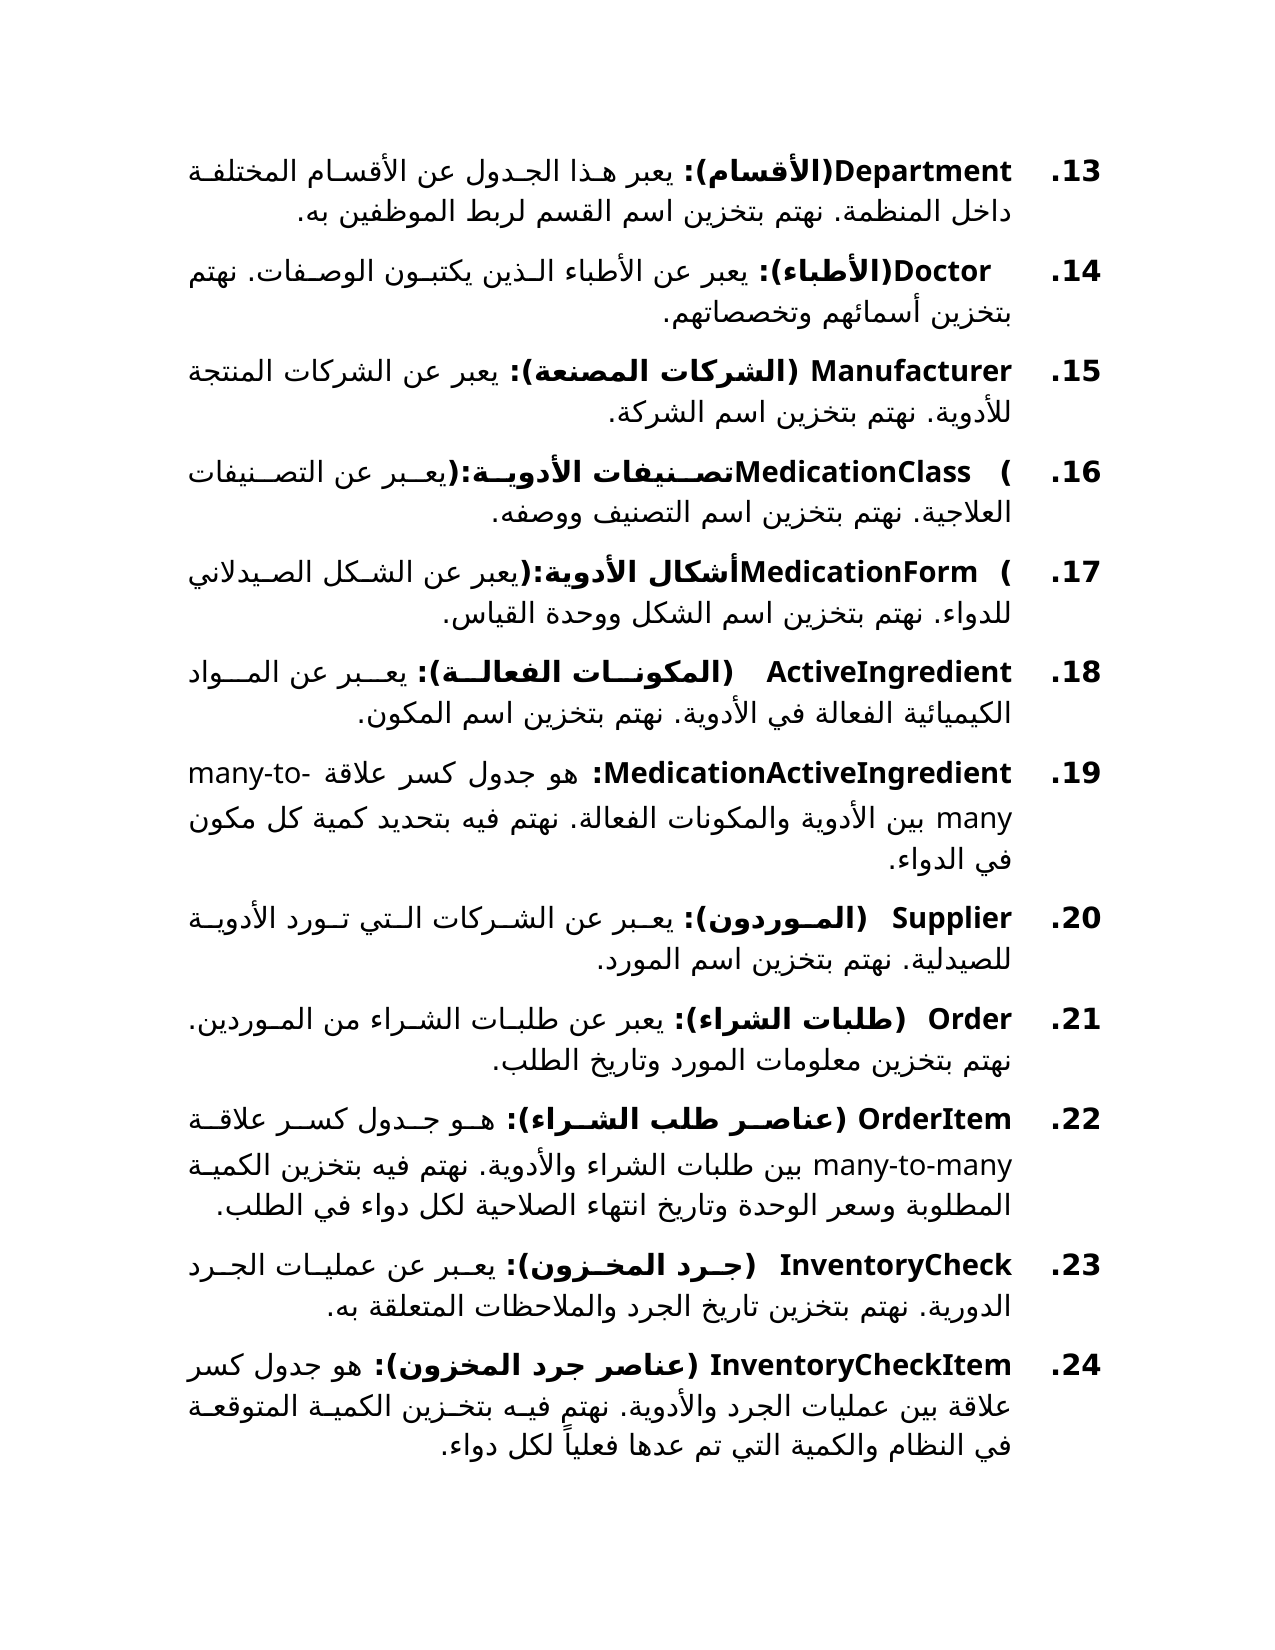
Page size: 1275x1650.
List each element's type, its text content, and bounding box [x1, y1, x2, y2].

list Supplier (الموردون): يعبر عن الشركات التي تورد الأدوية للصيدلية. نهتم بتخزين اسم المورد. [187, 898, 1050, 976]
list InventoryCheck (جرد المخزون): يعبر عن عمليات الجرد الدورية. نهتم بتخزين تاريخ الجرد والملاحظات المتعلقة به. [187, 1244, 1050, 1323]
list Department(الأقسام): يعبر هذا الجدول عن الأقسام المختلفة داخل المنظمة. نهتم بتخزين اسم القسم لربط الموظفين به. [187, 150, 1050, 229]
list OrderItem (عناصر طلب الشراء): هو جدول كسر علاقة many-to-many بين طلبات الشراء والأدوية. نهتم فيه بتخزين الكمية المطلوبة وسعر الوحدة وتاريخ انتهاء الصلاحية لكل دواء في الطلب. [187, 1098, 1050, 1223]
list Doctor(الأطباء): يعبر عن الأطباء الذين يكتبون الوصفات. نهتم بتخزين أسمائهم وتخصصاتهم. [187, 250, 1050, 329]
list ActiveIngredient (المكونات الفعالة): يعبر عن المواد الكيميائية الفعالة في الأدوية. نهتم بتخزين اسم المكون. [187, 652, 1050, 730]
list ) MedicationFormأشكال الأدوية:(يعبر عن الشكل الصيدلاني للدواء. نهتم بتخزين اسم الشكل ووحدة القياس. [187, 551, 1050, 630]
list Order (طلبات الشراء): يعبر عن طلبات الشراء من الموردين. نهتم بتخزين معلومات المورد وتاريخ الطلب. [187, 998, 1050, 1077]
list Manufacturer (الشركات المصنعة): يعبر عن الشركات المنتجة للأدوية. نهتم بتخزين اسم الشركة. [187, 351, 1050, 429]
list ) MedicationClassتصنيفات الأدوية:(يعبر عن التصنيفات العلاجية. نهتم بتخزين اسم التصنيف ووصفه. [187, 451, 1050, 529]
list MedicationActiveIngredient: هو جدول كسر علاقة many-to-many بين الأدوية والمكونات الفعالة. نهتم فيه بتحديد كمية كل مكون في الدواء. [187, 752, 1050, 876]
